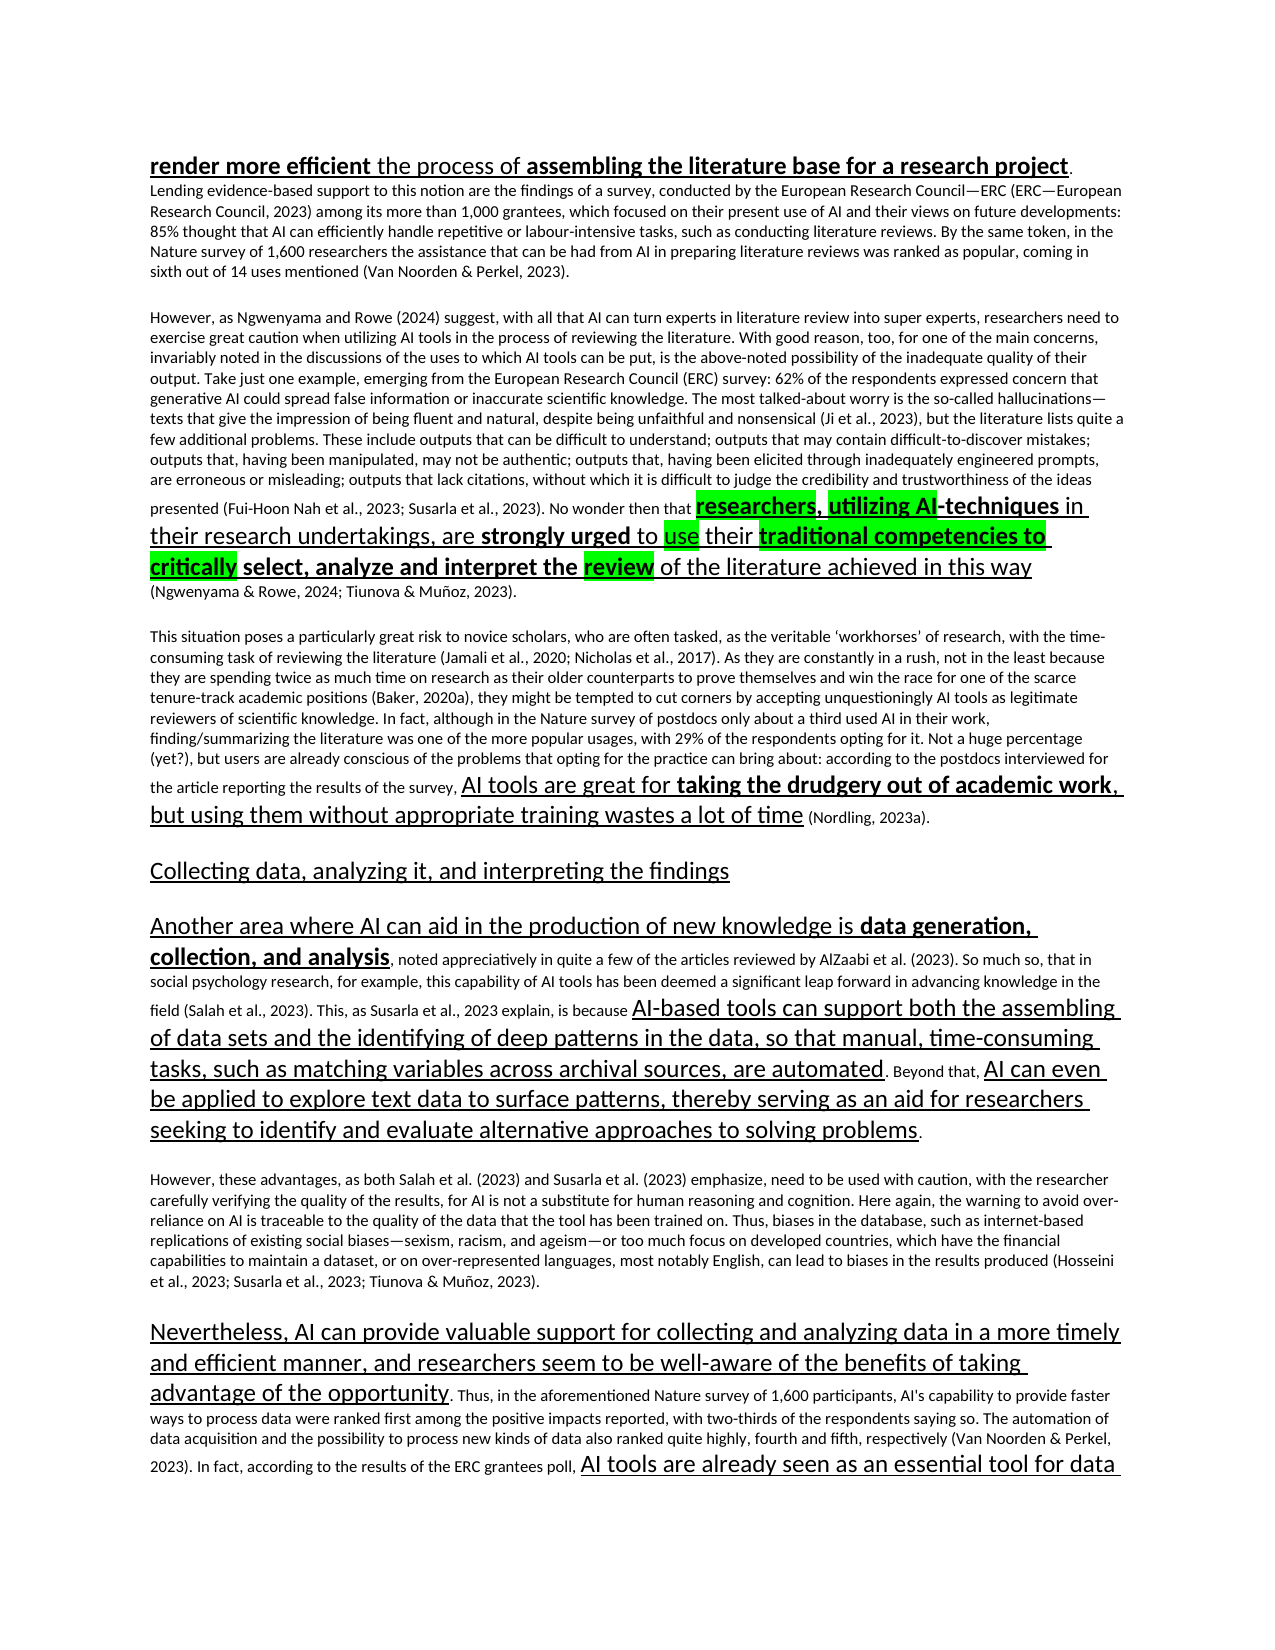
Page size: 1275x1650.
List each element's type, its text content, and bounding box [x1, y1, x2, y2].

text However, as Ngwenyama and Rowe (2024) suggest, with all that AI can turn experts in literature review into super experts, researchers need to exercise great caution when utilizing AI tools in the process of reviewing the literature. With good reason, too, for one of the main concerns, invariably noted in the discussions of the uses to which AI tools can be put, is the above-noted possibility of the inadequate quality of their output. Take just one example, emerging from the European Research Council (ERC) survey: 62% of the respondents expressed concern that generative AI could spread false information or inaccurate scientific knowledge. The most talked-about worry is the so-called hallucinations—texts that give the impression of being fluent and natural, despite being unfaithful and nonsensical (Ji et al., 2023), but the literature lists quite a few additional problems. These include outputs that can be difficult to understand; outputs that may contain difficult-to-discover mistakes; outputs that, having been manipulated, may not be authentic; outputs that, having been elicited through inadequately engineered prompts, are erroneous or misleading; outputs that lack citations, without which it is difficult to judge the credibility and trustworthiness of the ideas presented (Fui-Hoon Nah et al., 2023; Susarla et al., 2023). No wonder then that researchers, utilizing AI-techniques in their research undertakings, are strongly urged to use their traditional competencies to critically select, analyze and interpret the review of the literature achieved in this way (Ngwenyama & Rowe, 2024; Tiunova & Muñoz, 2023). [150, 307, 1125, 602]
text Collecting data, analyzing it, and interpreting the findings [150, 855, 1125, 886]
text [150, 150, 1125, 282]
text This situation poses a particularly great risk to novice scholars, who are often tasked, as the veritable ‘workhorses’ of research, with the time-consuming task of reviewing the literature (Jamali et al., 2020; Nicholas et al., 2017). As they are constantly in a rush, not in the least because they are spending twice as much time on research as their older counterparts to prove themselves and win the race for one of the scarce tenure-track academic positions (Baker, 2020a), they might be tempted to cut corners by accepting unquestioningly AI tools as legitimate reviewers of scientific knowledge. In fact, although in the Nature survey of postdocs only about a third used AI in their work, finding/summarizing the literature was one of the more popular usages, with 29% of the respondents opting for it. Not a huge percentage (yet?), but users are already conscious of the problems that opting for the practice can bring about: according to the postdocs interviewed for the article reporting the results of the survey, AI tools are great for taking the drudgery out of academic work, but using them without appropriate training wastes a lot of time (Nordling, 2023a). [150, 627, 1125, 830]
text However, these advantages, as both Salah et al. (2023) and Susarla et al. (2023) emphasize, need to be used with caution, with the researcher carefully verifying the quality of the results, for AI is not a substitute for human reasoning and cognition. Here again, the warning to avoid over-reliance on AI is traceable to the quality of the data that the tool has been trained on. Thus, biases in the database, such as internet-based replications of existing social biases—sexism, racism, and ageism—or too much focus on developed countries, which have the financial capabilities to maintain a dataset, or on over-represented languages, most notably English, can lead to biases in the results produced (Hosseini et al., 2023; Susarla et al., 2023; Tiunova & Muñoz, 2023). [150, 1169, 1125, 1291]
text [150, 1316, 1125, 1479]
text Another area where AI can aid in the production of new knowledge is data generation, collection, and analysis, noted appreciatively in quite a few of the articles reviewed by AlZaabi et al. (2023). So much so, that in social psychology research, for example, this capability of AI tools has been deemed a significant leap forward in advancing knowledge in the field (Salah et al., 2023). This, as Susarla et al., 2023 explain, is because AI-based tools can support both the assembling of data sets and the identifying of deep patterns in the data, so that manual, time-consuming tasks, such as matching variables across archival sources, are automated. Beyond that, AI can even be applied to explore text data to surface patterns, thereby serving as an aid for researchers seeking to identify and evaluate alternative approaches to solving problems. [150, 911, 1125, 1144]
